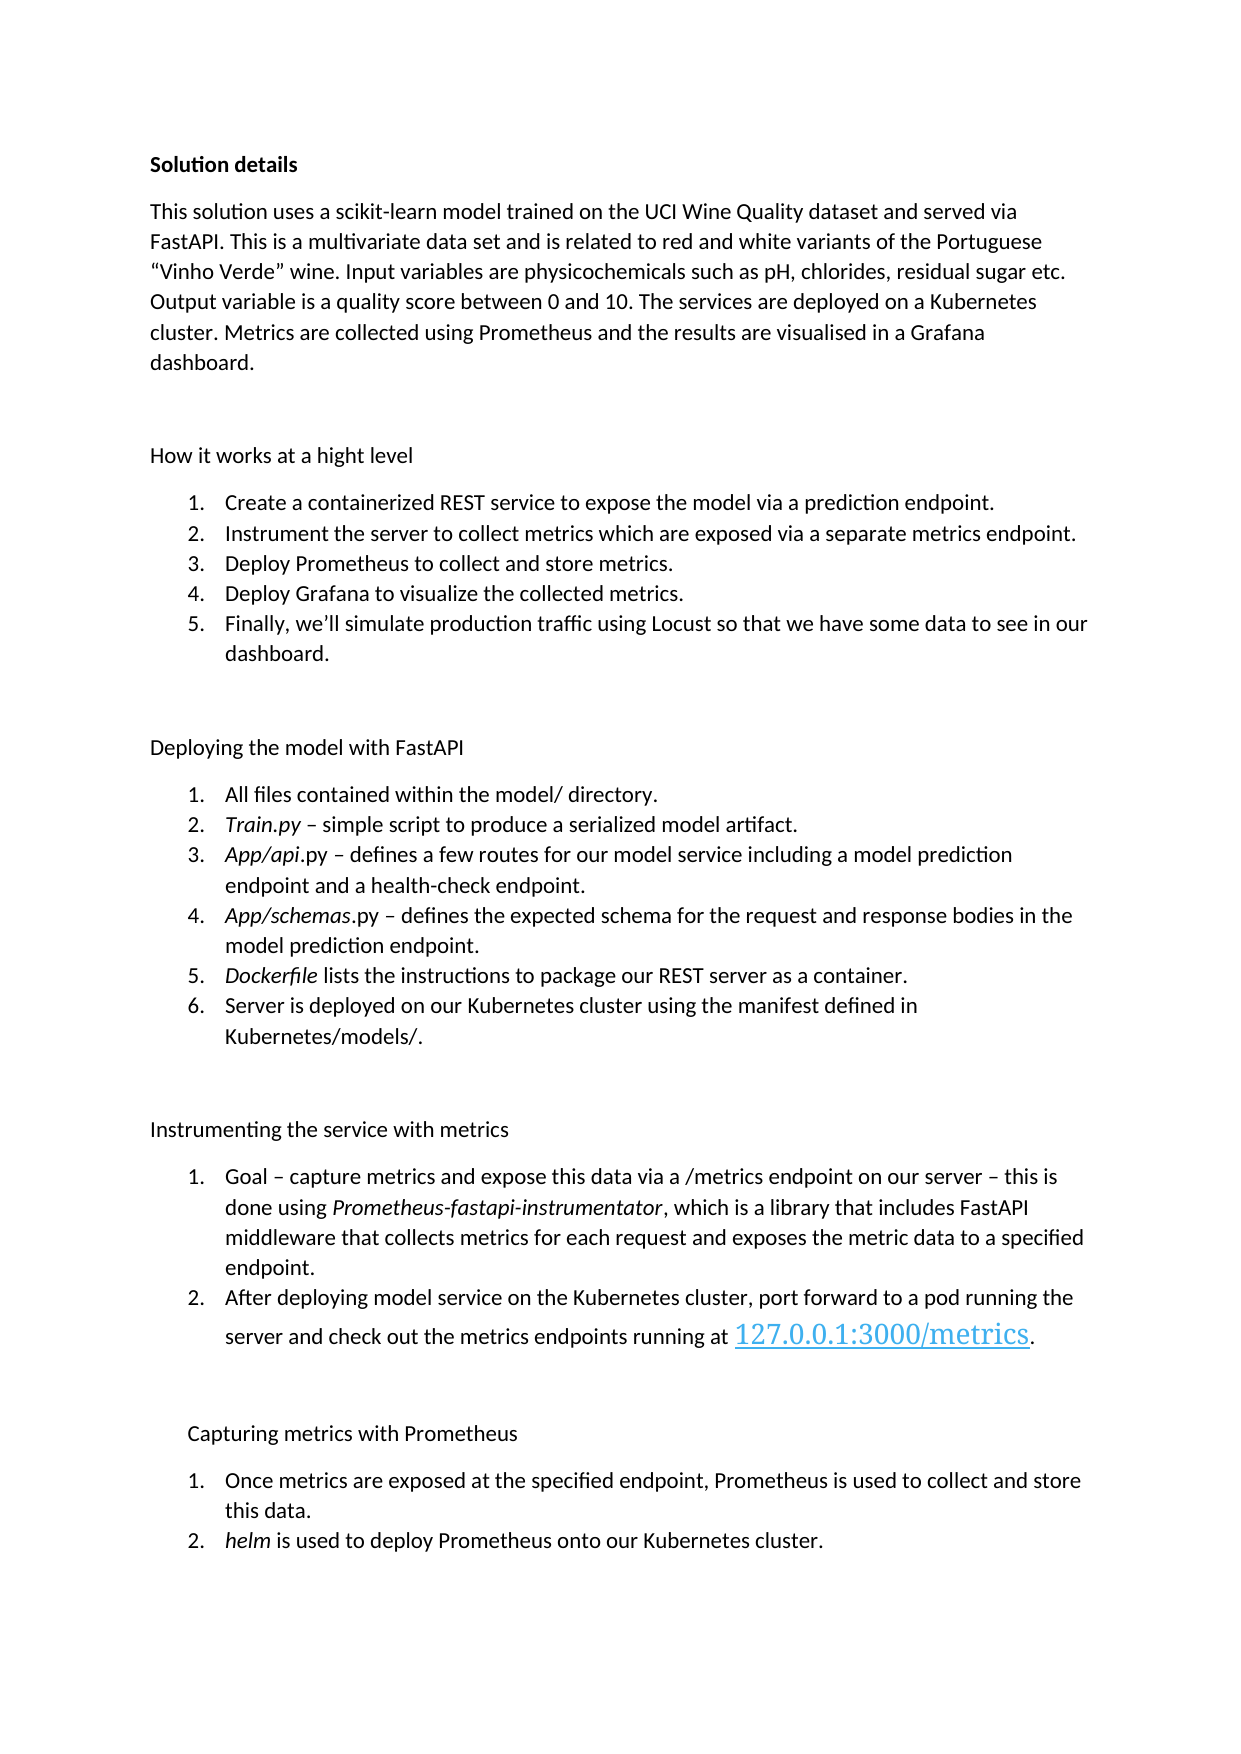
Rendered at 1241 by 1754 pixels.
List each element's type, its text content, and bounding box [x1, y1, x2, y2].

text Deploying the model with FastAPI [150, 733, 1090, 761]
list Dockerfile lists the instructions to package our REST server as a container. [187, 961, 1090, 989]
list After deploying model service on the Kubernetes cluster, port forward to a pod running the server and check out the metrics endpoints running at 127.0.0.1:3000/metrics. [187, 1283, 1090, 1353]
list Instrument the server to collect metrics which are exposed via a separate metrics endpoint. [187, 519, 1090, 547]
text Solution details [150, 150, 1090, 178]
list Server is deployed on our Kubernetes cluster using the manifest defined in Kubernetes/models/. [187, 992, 1090, 1050]
text Instrumenting the service with metrics [150, 1116, 1090, 1144]
list App/schemas.py – defines the expected schema for the request and response bodies in the model prediction endpoint. [187, 901, 1090, 959]
list Deploy Grafana to visualize the collected metrics. [187, 579, 1090, 607]
list App/api.py – defines a few routes for our model service including a model prediction endpoint and a health-check endpoint. [187, 841, 1090, 899]
list All files contained within the model/ directory. [187, 780, 1090, 808]
list Train.py – simple script to produce a serialized model artifact. [187, 810, 1090, 838]
text How it works at a hight level [150, 442, 1090, 470]
list Finally, we’ll simulate production traffic using Locust so that we have some data to see in our dashboard. [187, 609, 1090, 668]
list helm is used to deploy Prometheus onto our Kubernetes cluster. [187, 1527, 1090, 1554]
list Create a containerized REST service to expose the model via a prediction endpoint. [187, 488, 1090, 517]
list Once metrics are exposed at the specified endpoint, Prometheus is used to collect and store this data. [187, 1466, 1090, 1524]
list Goal – capture metrics and expose this data via a /metrics endpoint on our server – this is done using Prometheus-fastapi-instrumentator, which is a library that includes FastAPI middleware that collects metrics for each request and exposes the metric data to a specified endpoint. [187, 1162, 1090, 1281]
text Capturing metrics with Prometheus [187, 1419, 1090, 1447]
list Deploy Prometheus to collect and store metrics. [187, 549, 1090, 577]
text This solution uses a scikit-learn model trained on the UCI Wine Quality dataset and served via FastAPI. This is a multivariate data set and is related to red and white variants of the Portuguese “Vinho Verde” wine. Input variables are physicochemicals such as pH, chlorides, residual sugar etc. Output variable is a quality score between 0 and 10. The services are deployed on a Kubernetes cluster. Metrics are collected using Prometheus and the results are visualised in a Grafana dashboard. [150, 197, 1090, 376]
